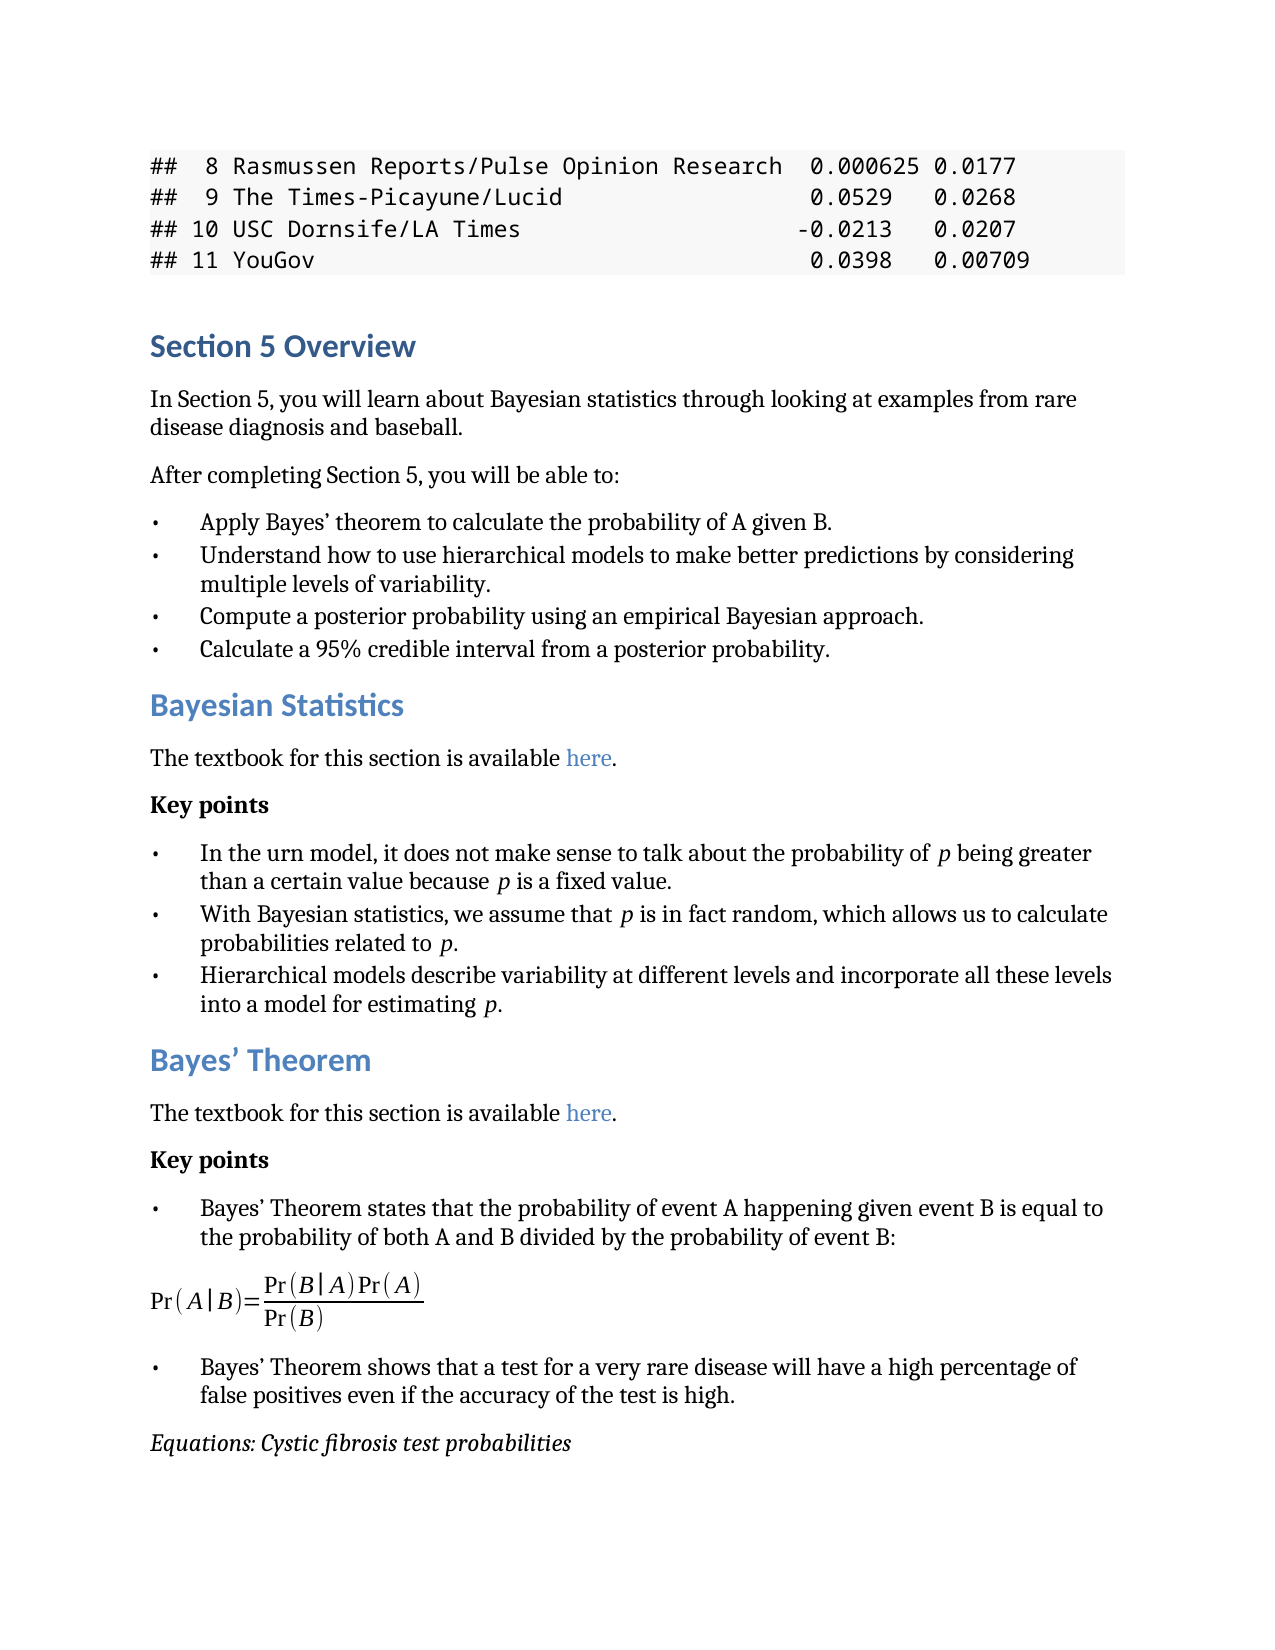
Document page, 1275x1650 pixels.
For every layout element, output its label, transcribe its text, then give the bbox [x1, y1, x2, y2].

text The textbook for this section is available here. [150, 743, 1125, 772]
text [150, 150, 1125, 275]
list Calculate a 95% credible interval from a posterior probability. [150, 634, 1125, 663]
list Understand how to use hierarchical models to make better predictions by considering multiple levels of variability. [150, 541, 1125, 598]
subtitle Bayes’ Theorem [150, 1039, 1125, 1080]
text After completing Section 5, you will be able to: [150, 461, 1125, 489]
text Equations: Cystic fibrosis test probabilities [150, 1429, 1125, 1457]
text Key points [150, 1146, 1125, 1175]
list Apply Bayes’ theorem to calculate the probability of A given B. [150, 508, 1125, 537]
text In Section 5, you will learn about Bayesian statistics through looking at examples from rare disease diagnosis and baseball. [150, 384, 1125, 442]
list Bayes’ Theorem shows that a test for a very rare disease will have a high percentage of false positives even if the accuracy of the test is high. [150, 1352, 1125, 1410]
subtitle Section 5 Overview [150, 325, 1125, 366]
list With Bayesian statistics, we assume that is in fact random, which allows us to calculate probabilities related to . [150, 900, 1125, 957]
text The textbook for this section is available here. [150, 1099, 1125, 1128]
list In the urn model, it does not make sense to talk about the probability of being greater than a certain value because is a fixed value. [150, 838, 1125, 896]
text Key points [150, 791, 1125, 820]
subtitle Bayesian Statistics [150, 684, 1125, 725]
list Bayes’ Theorem states that the probability of event A happening given event B is equal to the probability of both A and B divided by the probability of event B: [150, 1194, 1125, 1251]
list Hierarchical models describe variability at different levels and incorporate all these levels into a model for estimating . [150, 961, 1125, 1018]
list Compute a posterior probability using an empirical Bayesian approach. [150, 602, 1125, 631]
